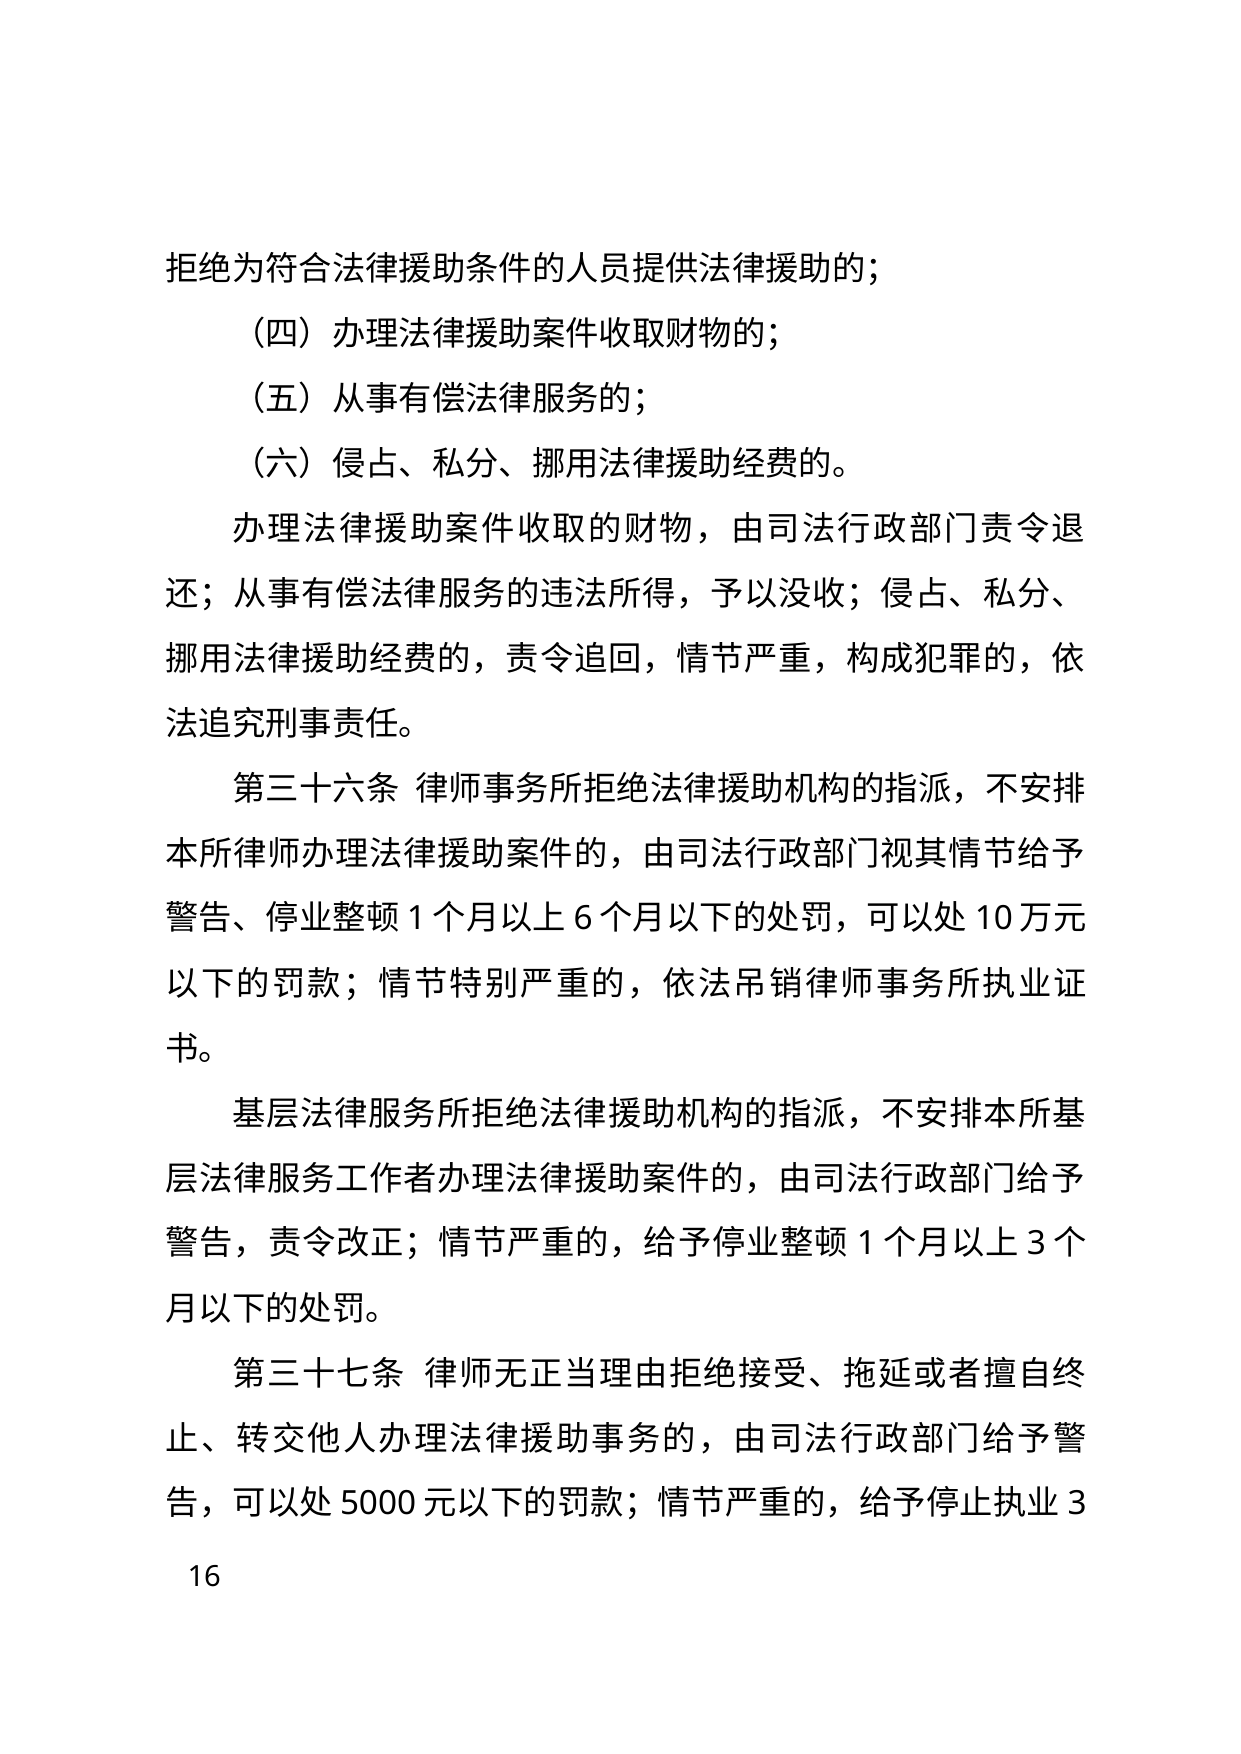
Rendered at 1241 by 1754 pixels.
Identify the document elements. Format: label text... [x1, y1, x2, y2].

text 办理法律援助案件收取的财物，由司法行政部门责令退还；从事有偿法律服务的违法所得，予以没收；侵占、私分、挪用法律援助经费的，责令追回，情节严重，构成犯罪的，依法追究刑事责任。 [165, 493, 1087, 753]
text （六）侵占、私分、挪用法律援助经费的。 [165, 428, 1087, 493]
text 基层法律服务所拒绝法律援助机构的指派，不安排本所基层法律服务工作者办理法律援助案件的，由司法行政部门给予警告，责令改正；情节严重的，给予停业整顿1个月以上3个月以下的处罚。 [165, 1078, 1087, 1338]
text （五）从事有偿法律服务的； [165, 363, 1087, 428]
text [165, 233, 1087, 298]
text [165, 1338, 1087, 1533]
text 第三十六条 律师事务所拒绝法律援助机构的指派，不安排本所律师办理法律援助案件的，由司法行政部门视其情节给予警告、停业整顿1个月以上6个月以下的处罚，可以处10万元以下的罚款；情节特别严重的，依法吊销律师事务所执业证书。 [165, 753, 1087, 1078]
text （四）办理法律援助案件收取财物的； [165, 298, 1087, 363]
